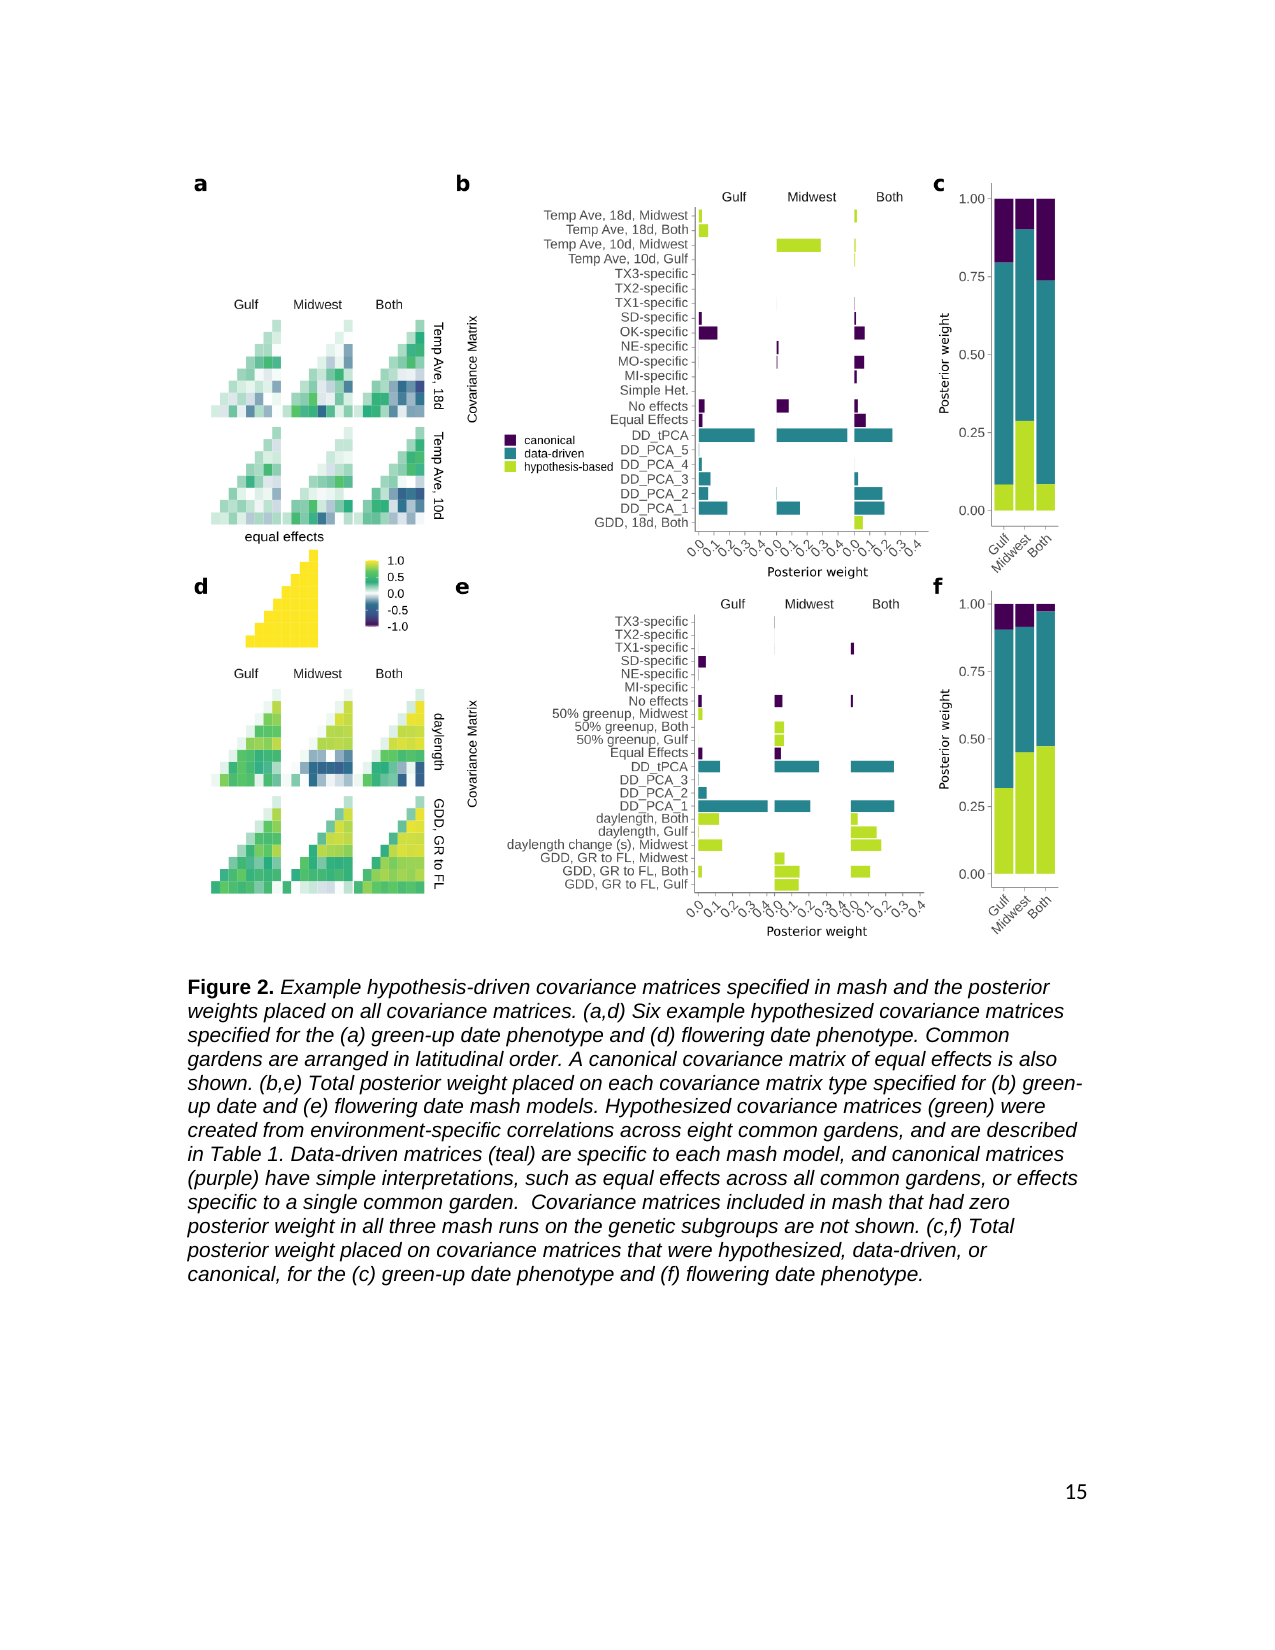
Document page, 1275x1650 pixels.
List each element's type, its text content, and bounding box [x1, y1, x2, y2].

picture [187, 170, 1088, 951]
text Figure 2. Example hypothesis-driven covariance matrices specified in mash and the posterior weights placed on all covariance matrices. (a,d) Six example hypothesized covariance matrices specified for the (a) green-up date phenotype and (d) flowering date phenotype. Common gardens are arranged in latitudinal order. A canonical covariance matrix of equal effects is also shown. (b,e) Total posterior weight placed on each covariance matrix type specified for (b) green-up date and (e) flowering date mash models. Hypothesized covariance matrices (green) were created from environment-specific correlations across eight common gardens, and are described in Table 1. Data-driven matrices (teal) are specific to each mash model, and canonical matrices (purple) have simple interpretations, such as equal effects across all common gardens, or effects specific to a single common garden. Covariance matrices included in mash that had zero posterior weight in all three mash runs on the genetic subgroups are not shown. (c,f) Total posterior weight placed on covariance matrices that were hypothesized, data-driven, or canonical, for the (c) green-up date phenotype and (f) flowering date phenotype. [187, 974, 1087, 1286]
